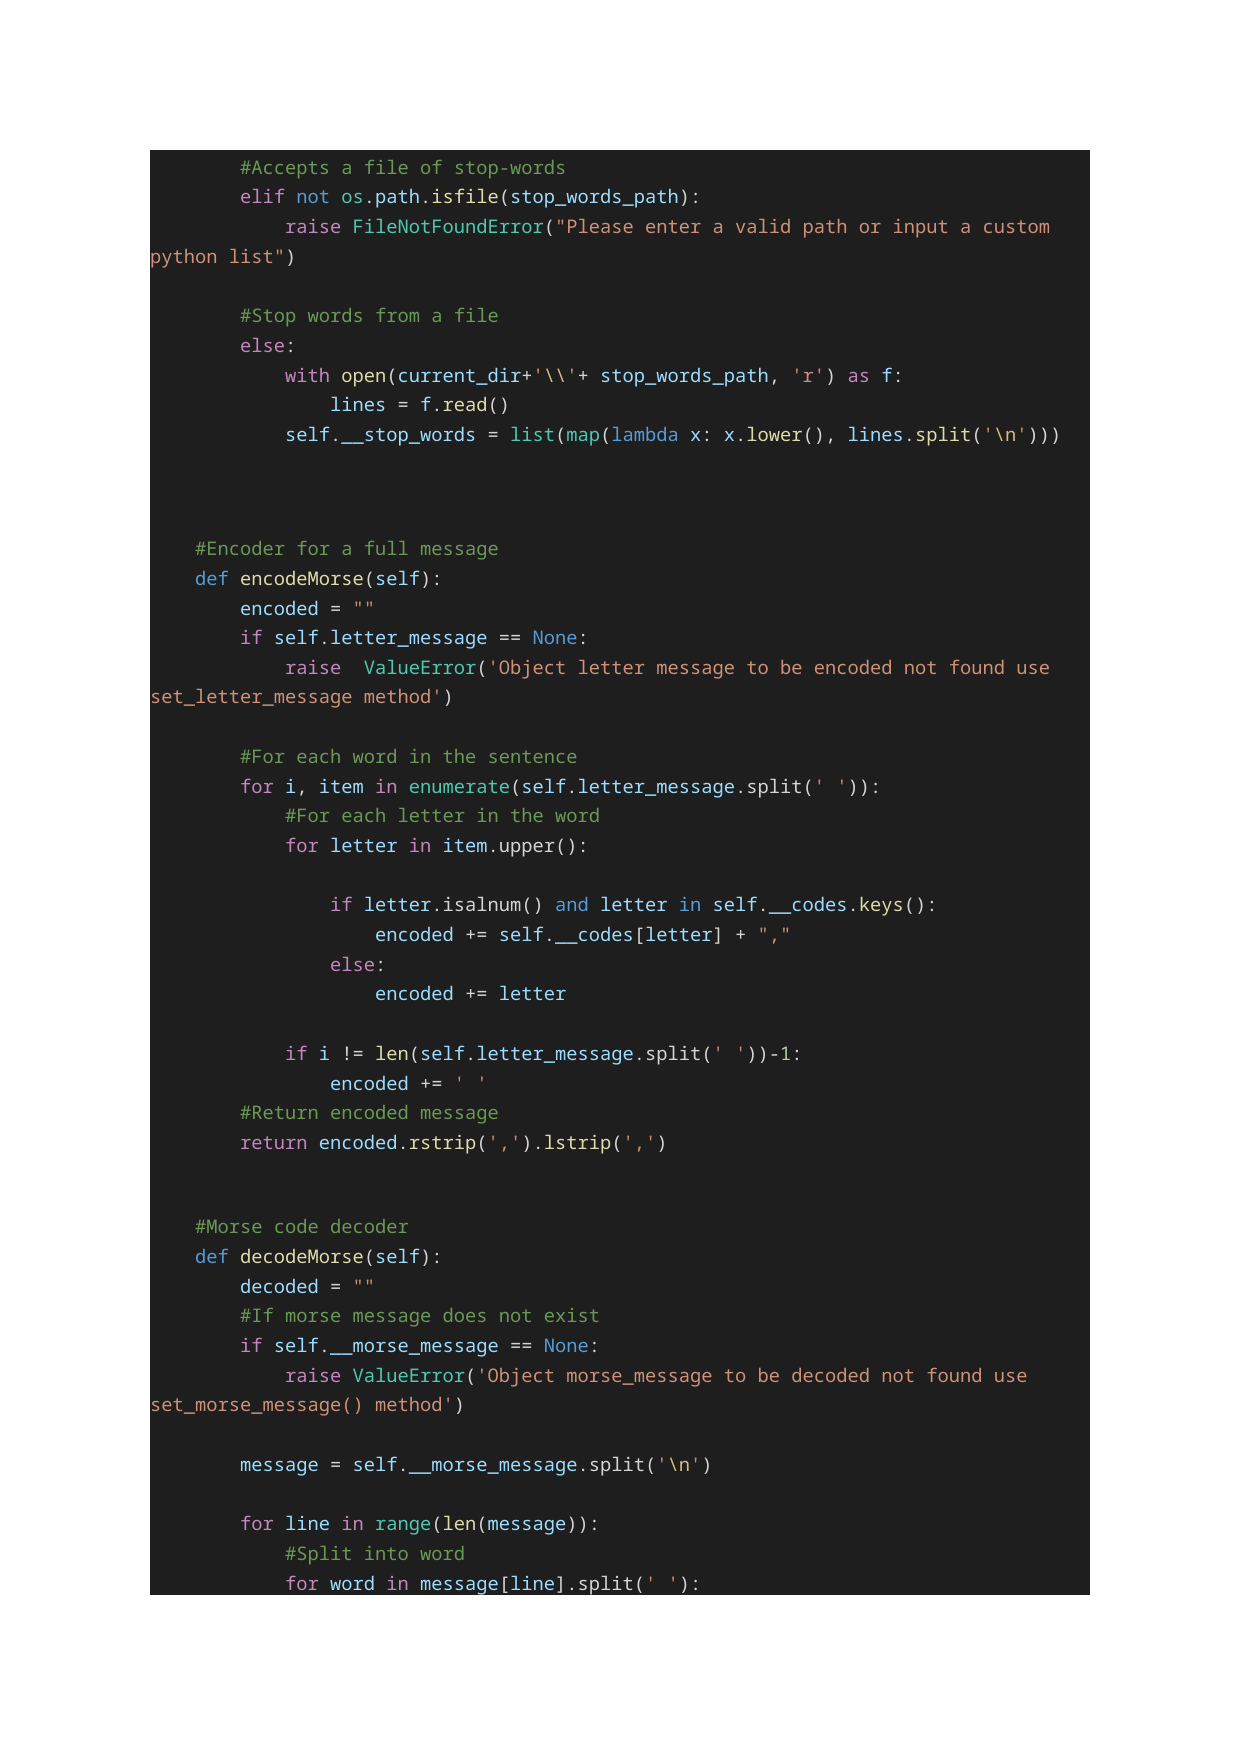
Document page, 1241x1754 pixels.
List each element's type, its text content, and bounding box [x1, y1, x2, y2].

text #Encoder for a full message [150, 531, 1090, 561]
text message = self.__morse_message.split('\n') [150, 1447, 1090, 1477]
text for line in range(len(message)): [150, 1506, 1090, 1536]
text #For each letter in the word [150, 798, 1090, 828]
text if letter.isalnum() and letter in self.__codes.keys(): [150, 887, 1090, 917]
text else: [150, 328, 1090, 358]
text raise ValueError('Object letter message to be encoded not found use set_letter_message method') [150, 650, 1090, 709]
text with open(current_dir+'\\'+ stop_words_path, 'r') as f: [150, 358, 1090, 387]
text for letter in item.upper(): [150, 828, 1090, 858]
text #If morse message does not exist [150, 1298, 1090, 1328]
text def decodeMorse(self): [150, 1239, 1090, 1269]
text decoded = "" [150, 1269, 1090, 1298]
text raise ValueError('Object morse_message to be decoded not found use set_morse_message() method') [150, 1358, 1090, 1417]
text encoded += letter [150, 977, 1090, 1006]
text #For each word in the sentence [150, 739, 1090, 769]
text if self.letter_message == None: [150, 620, 1090, 650]
text elif not os.path.isfile(stop_words_path): [150, 180, 1090, 209]
text #Morse code decoder [150, 1209, 1090, 1239]
text else: [150, 947, 1090, 977]
text #Split into word [150, 1536, 1090, 1566]
text for i, item in enumerate(self.letter_message.split(' ')): [150, 769, 1090, 798]
text for word in message[line].split(' '): [150, 1566, 1090, 1595]
text #Stop words from a file [150, 298, 1090, 328]
text self.__stop_words = list(map(lambda x: x.lower(), lines.split('\n'))) [150, 417, 1090, 447]
text encoded += ' ' [150, 1066, 1090, 1095]
text encoded = "" [150, 591, 1090, 620]
text return encoded.rstrip(',').lstrip(',') [150, 1125, 1090, 1155]
text #Return encoded message [150, 1095, 1090, 1125]
text if i != len(self.letter_message.split(' '))-1: [150, 1036, 1090, 1066]
text #Accepts a file of stop-words [150, 150, 1090, 180]
text lines = f.read() [150, 387, 1090, 417]
text raise FileNotFoundError("Please enter a valid path or input a custom python list") [150, 209, 1090, 269]
text def encodeMorse(self): [150, 561, 1090, 591]
text encoded += self.__codes[letter] + "," [150, 917, 1090, 947]
text if self.__morse_message == None: [150, 1328, 1090, 1358]
